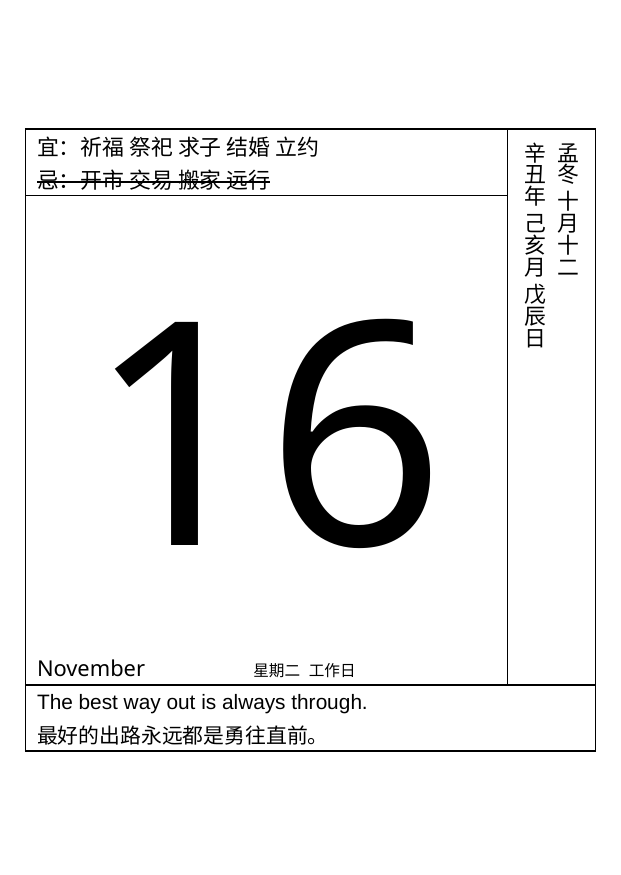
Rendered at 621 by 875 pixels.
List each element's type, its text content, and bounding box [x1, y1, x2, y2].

table_cell 16 November 星期二 工作日 [26, 196, 507, 684]
table_cell The best way out is always through. 最好的出路永远都是勇往直前。 [26, 686, 595, 750]
table_header 孟冬 十月十二 辛丑年 己亥月 戊辰日 [508, 130, 595, 684]
table_header 宜：祈福 祭祀 求子 结婚 立约 忌：开市 交易 搬家 远行 [26, 130, 507, 195]
